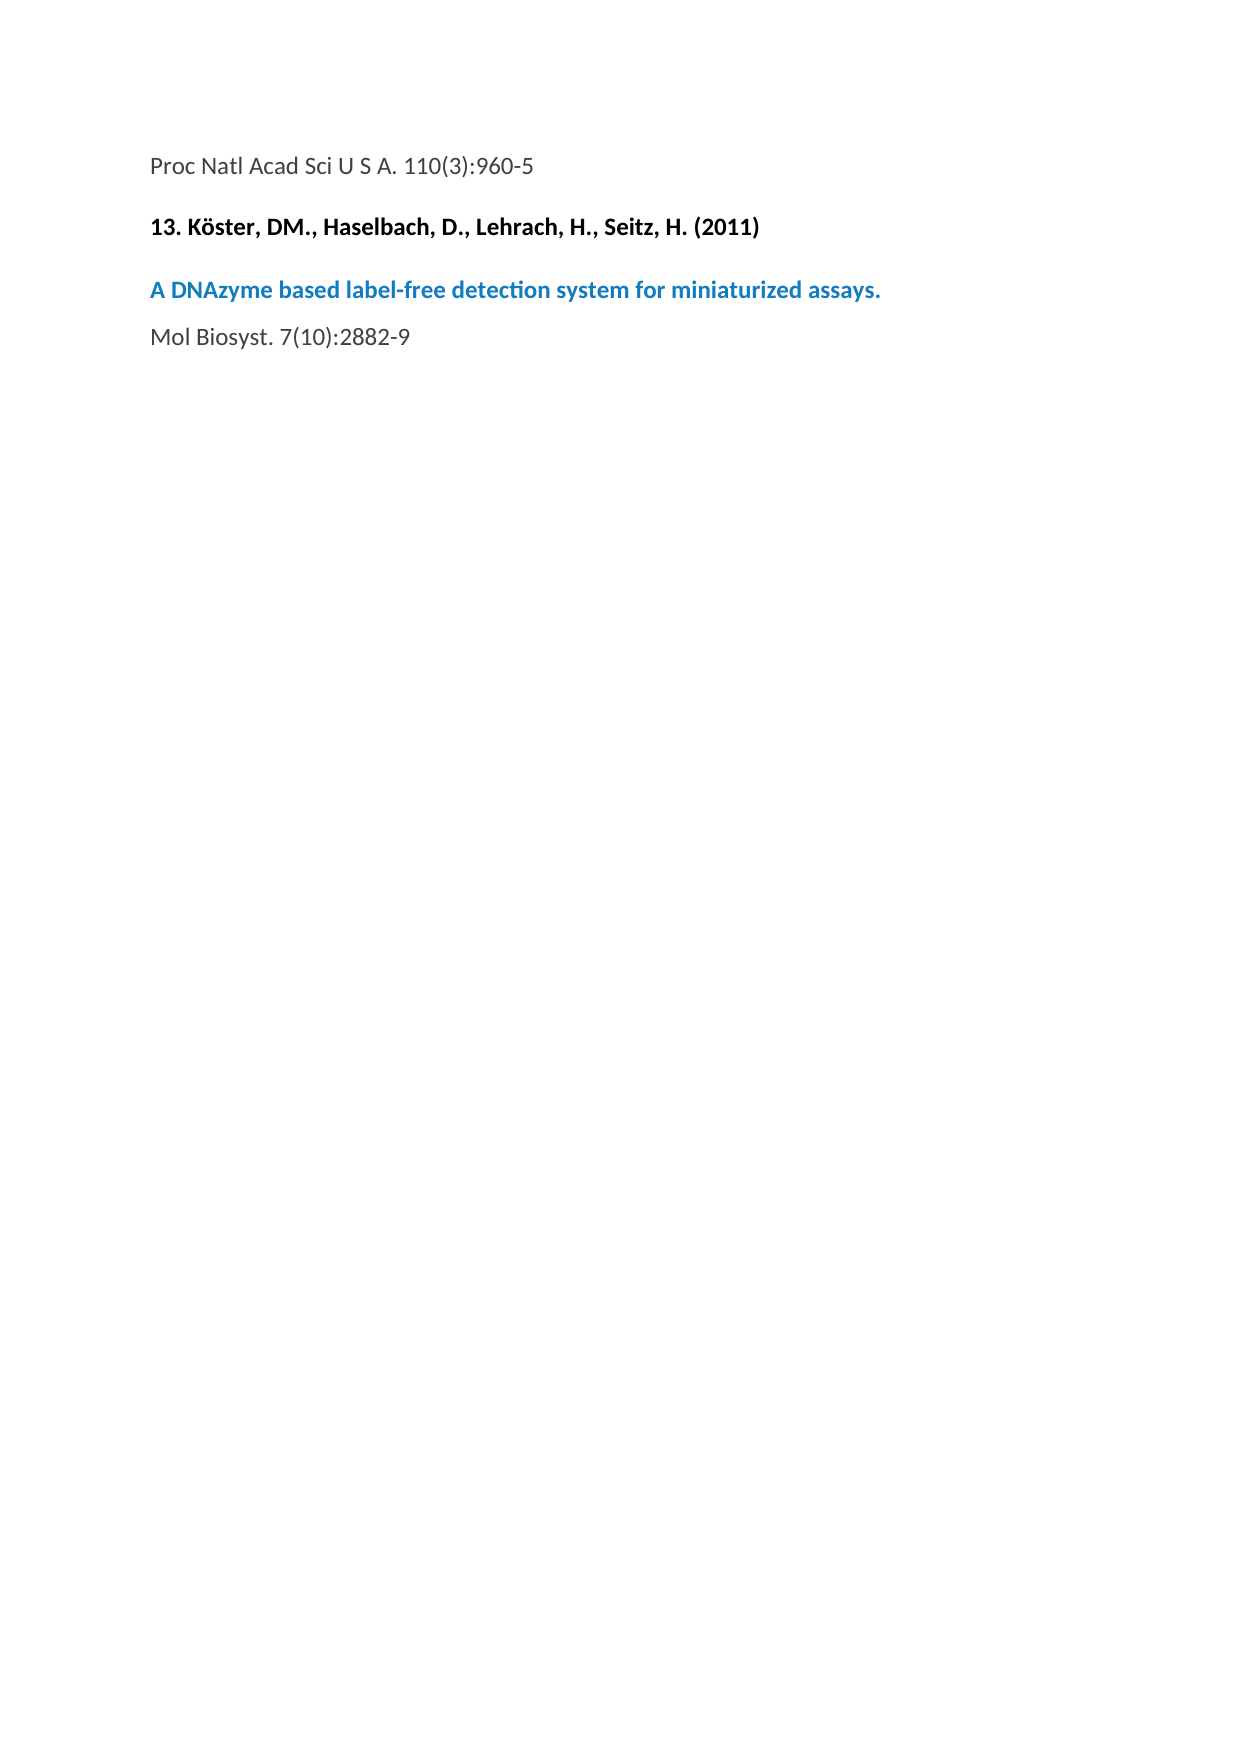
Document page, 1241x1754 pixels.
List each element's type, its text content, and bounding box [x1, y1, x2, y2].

text Mol Biosyst. 7(10):2882-9 [150, 321, 1090, 352]
text Proc Natl Acad Sci U S A. 110(3):960-5 [150, 150, 1090, 181]
text A DNAzyme based label-free detection system for miniaturized assays. [150, 274, 1090, 305]
text 13. Köster, DM., Haselbach, D., Lehrach, H., Seitz, H. (2011) [150, 211, 1090, 242]
